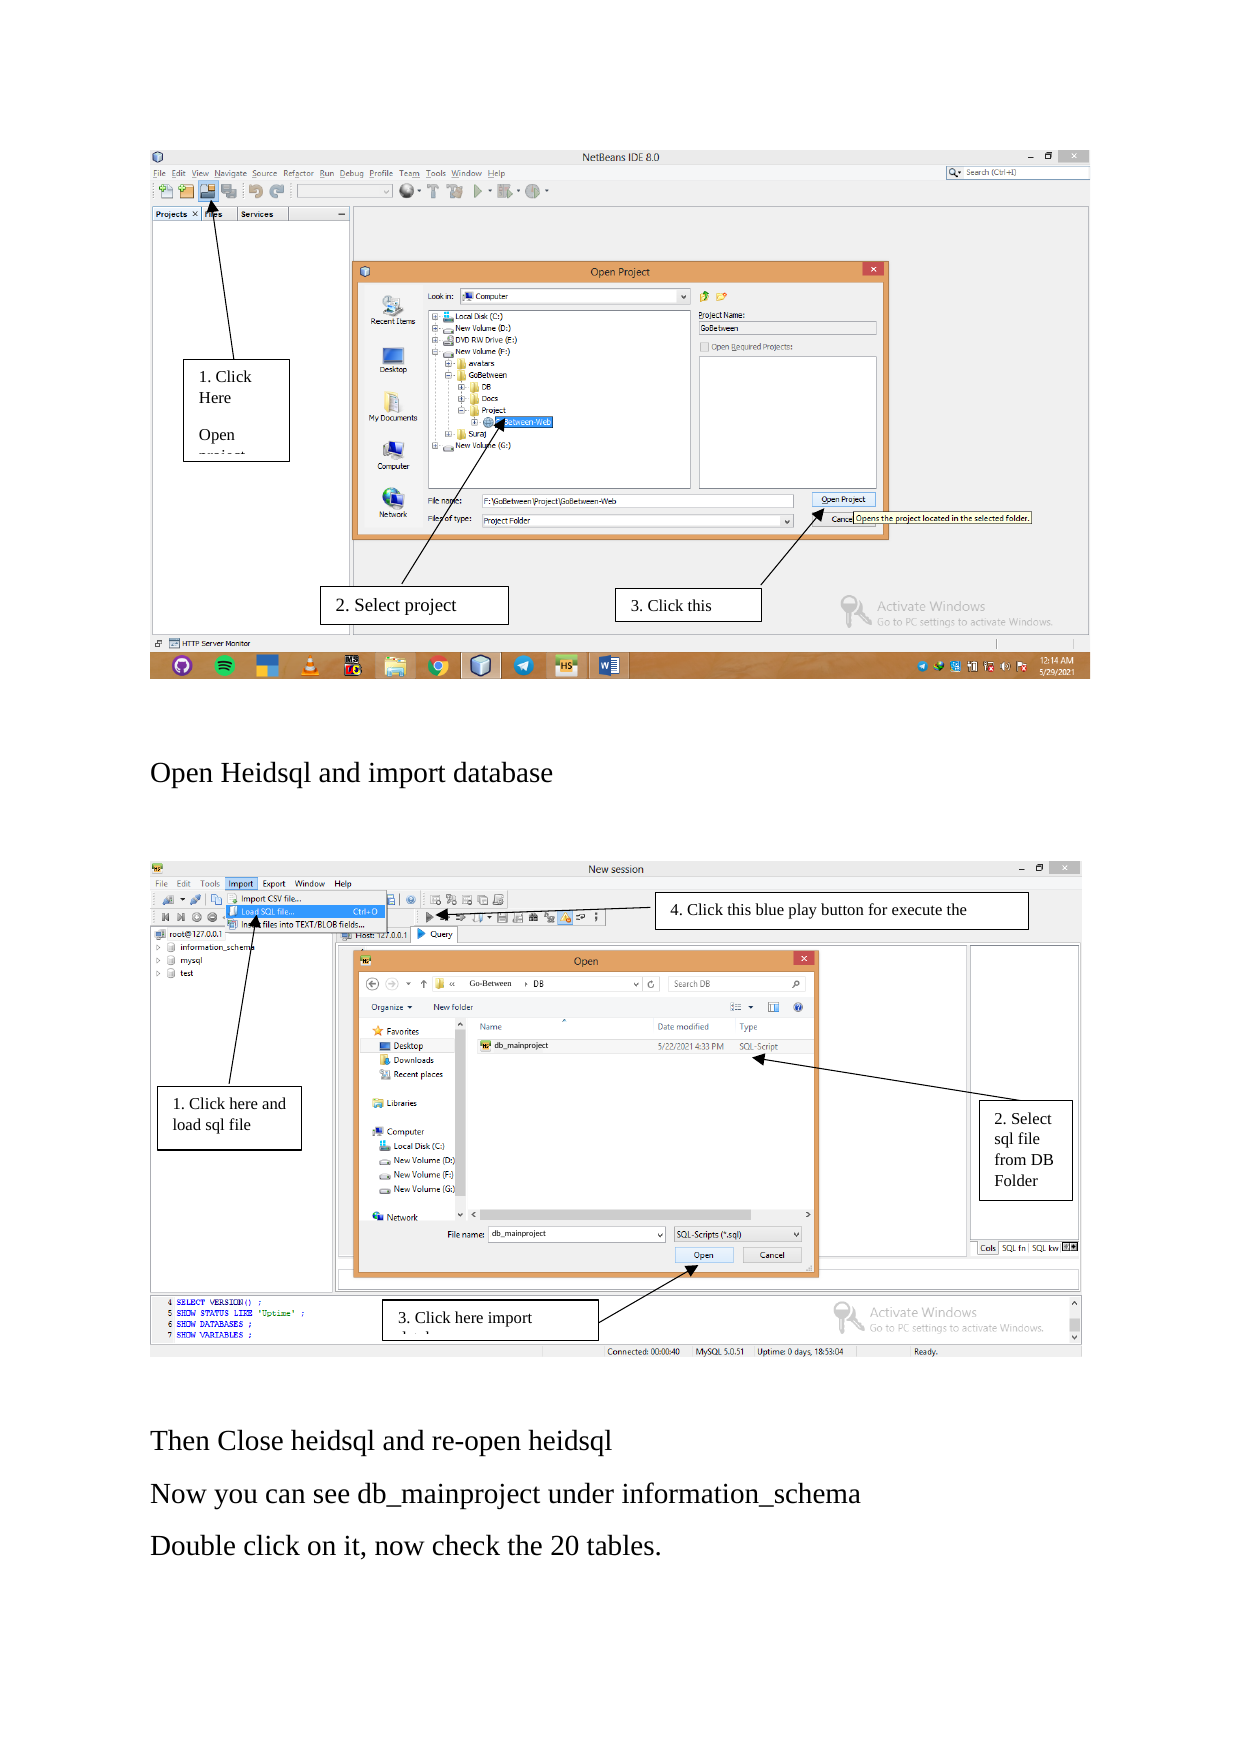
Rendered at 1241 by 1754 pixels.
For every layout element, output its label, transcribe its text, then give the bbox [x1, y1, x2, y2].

text Open Heidsql and import database [150, 756, 1090, 789]
picture [150, 861, 1091, 1357]
text Double click on it, now check the 20 tables. [150, 1528, 1090, 1562]
picture [150, 150, 1091, 679]
text Now you can see db_mainproject under information_schema [150, 1476, 1090, 1509]
text Then Close heidsql and re-open heidsql [150, 1423, 1090, 1456]
